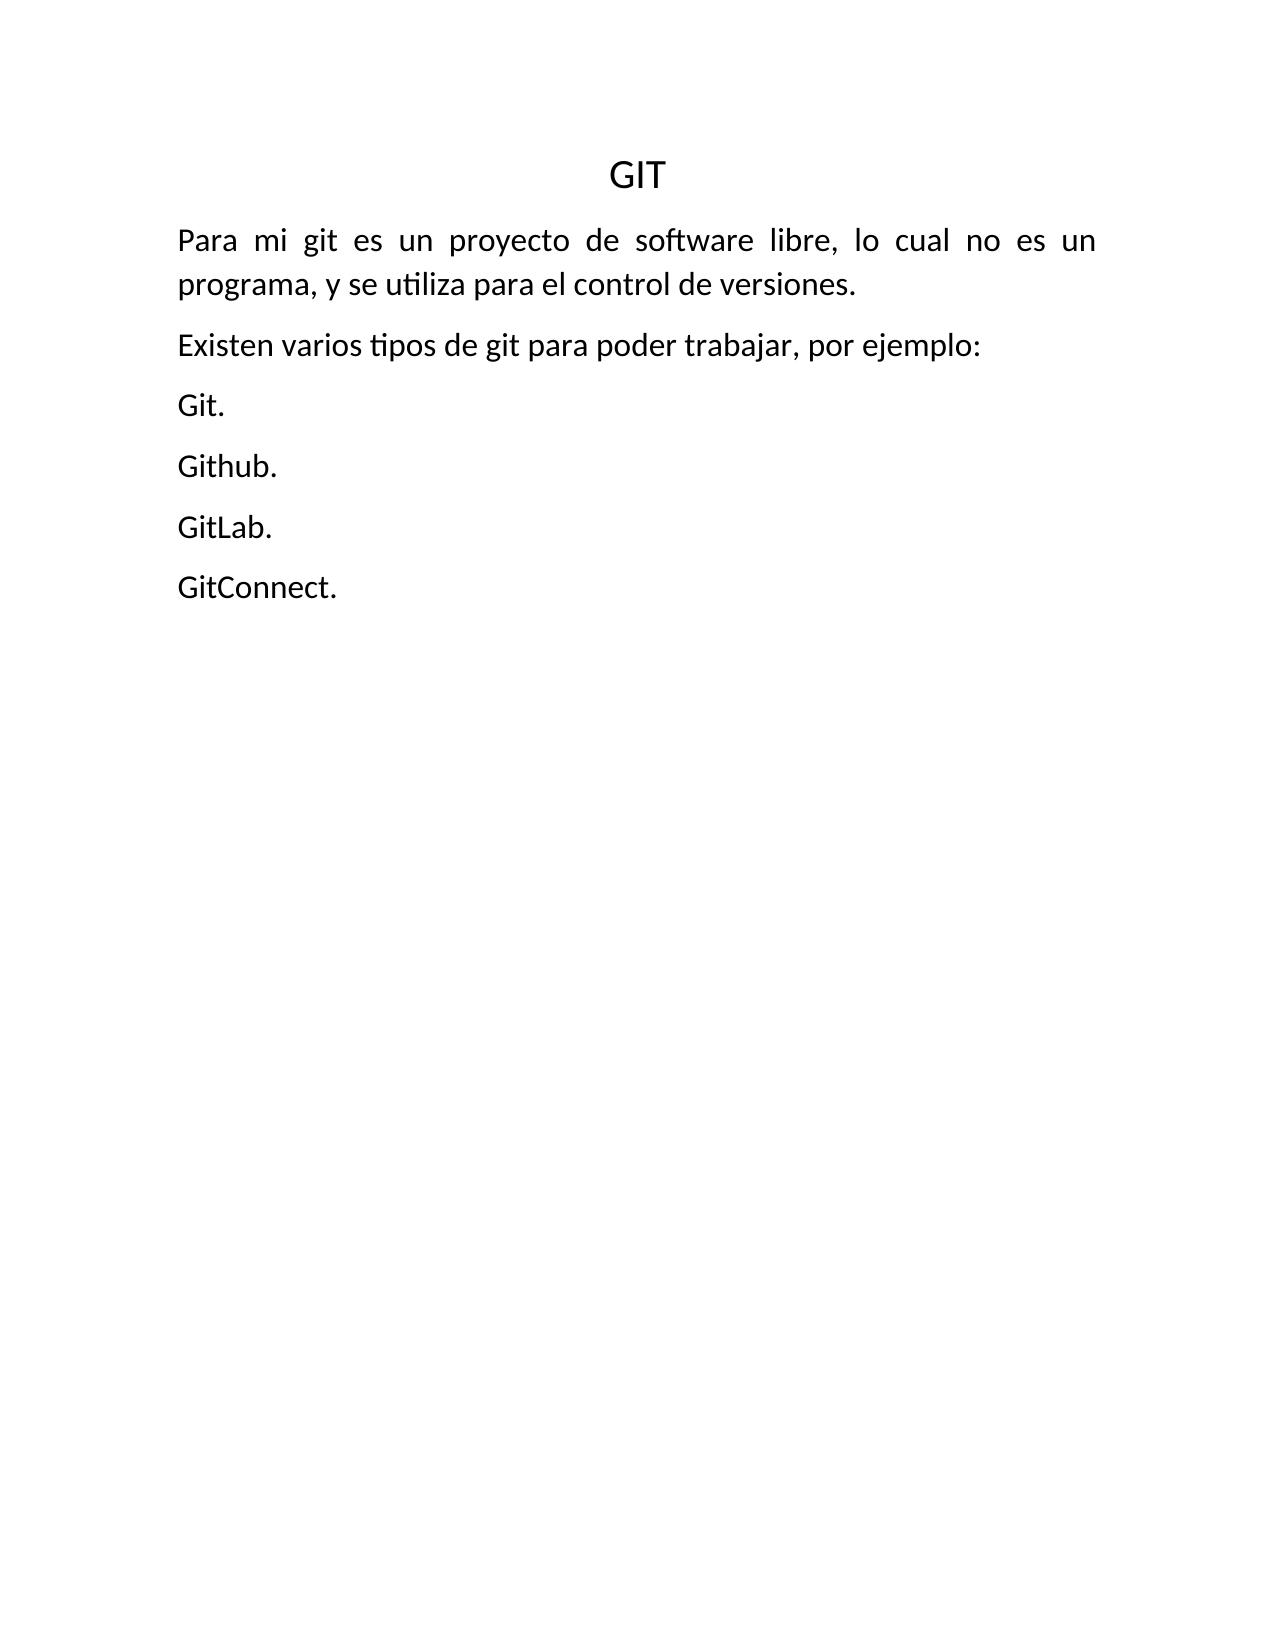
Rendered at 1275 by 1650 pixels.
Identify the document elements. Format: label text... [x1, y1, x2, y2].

text Existen varios tipos de git para poder trabajar, por ejemplo: [177, 324, 1098, 364]
text GIT [177, 148, 1098, 198]
text Para mi git es un proyecto de software libre, lo cual no es un programa, y se utiliza para el control de versiones. [177, 219, 1098, 304]
text GitLab. [177, 506, 1098, 546]
text Github. [177, 445, 1098, 486]
text GitConnect. [177, 566, 1098, 607]
text Git. [177, 384, 1098, 425]
